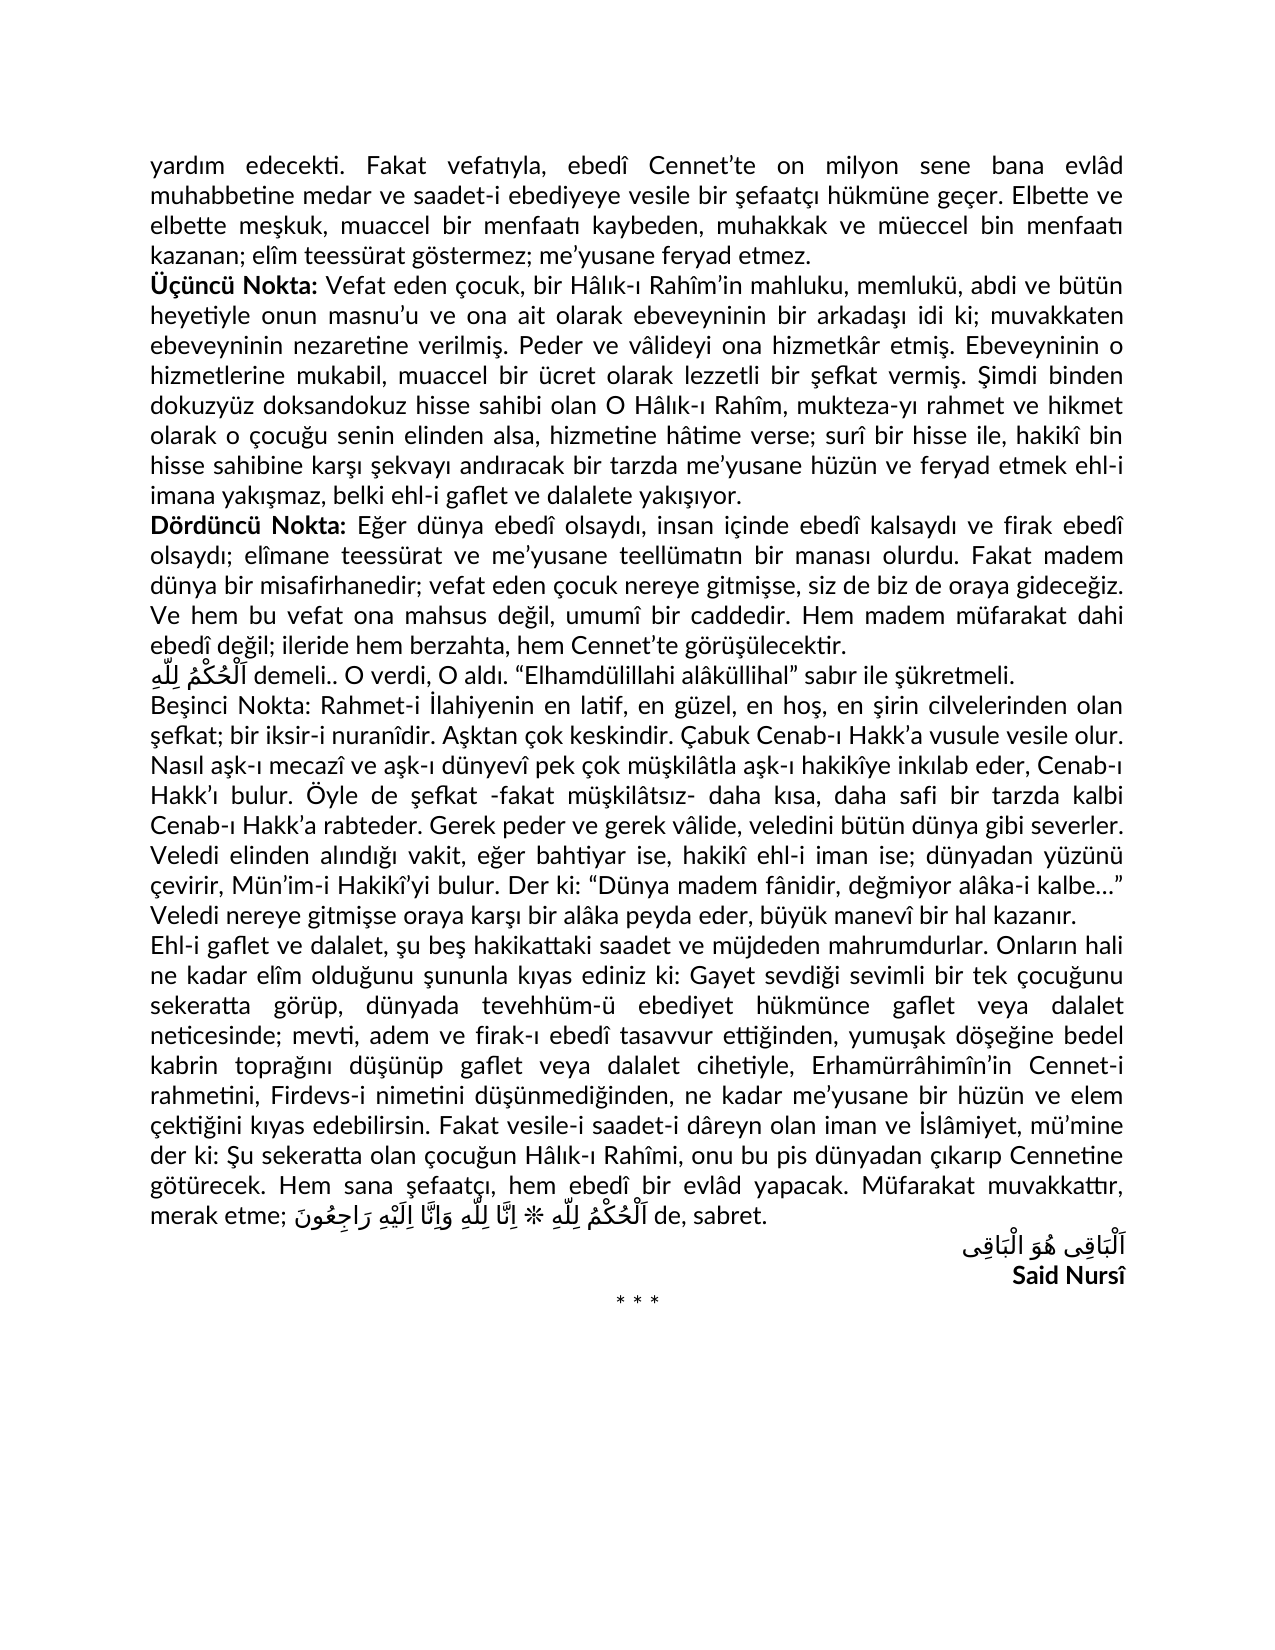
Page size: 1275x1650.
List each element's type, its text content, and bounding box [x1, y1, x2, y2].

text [150, 150, 1125, 270]
text اَلْبَاقِى هُوَ الْبَاقِى [150, 1230, 1125, 1260]
text * * * [150, 1290, 1125, 1320]
text Said Nursî [150, 1260, 1125, 1290]
text Üçüncü Nokta: Vefat eden çocuk, bir Hâlık-ı Rahîm’in mahluku, memlukü, abdi ve bütün heyetiyle onun masnu’u ve ona ait olarak ebeveyninin bir arkadaşı idi ki; muvakkaten ebeveyninin nezaretine verilmiş. Peder ve vâlideyi ona hizmetkâr etmiş. Ebeveyninin o hizmetlerine mukabil, muaccel bir ücret olarak lezzetli bir şefkat vermiş. Şimdi binden dokuzyüz doksandokuz hisse sahibi olan O Hâlık-ı Rahîm, mukteza-yı rahmet ve hikmet olarak o çocuğu senin elinden alsa, hizmetine hâtime verse; surî bir hisse ile, hakikî bin hisse sahibine karşı şekvayı andıracak bir tarzda me’yusane hüzün ve feryad etmek ehl-i imana yakışmaz, belki ehl-i gaflet ve dalalete yakışıyor. [150, 270, 1125, 510]
text Ehl-i gaflet ve dalalet, şu beş hakikattaki saadet ve müjdeden mahrumdurlar. Onların hali ne kadar elîm olduğunu şununla kıyas ediniz ki: Gayet sevdiği sevimli bir tek çocuğunu sekeratta görüp, dünyada tevehhüm-ü ebediyet hükmünce gaflet veya dalalet neticesinde; mevti, adem ve firak-ı ebedî tasavvur ettiğinden, yumuşak döşeğine bedel kabrin toprağını düşünüp gaflet veya dalalet cihetiyle, Erhamürrâhimîn’in Cennet-i rahmetini, Firdevs-i nimetini düşünmediğinden, ne kadar me’yusane bir hüzün ve elem çektiğini kıyas edebilirsin. Fakat vesile-i saadet-i dâreyn olan iman ve İslâmiyet, mü’mine der ki: Şu sekeratta olan çocuğun Hâlık-ı Rahîmi, onu bu pis dünyadan çıkarıp Cennetine götürecek. Hem sana şefaatçı, hem ebedî bir evlâd yapacak. Müfarakat muvakkattır, merak etme; اَلْحُكْمُ لِلّهِ ❊ اِنَّا لِلّهِ وَاِنَّا اِلَيْهِ رَاجِعُونَ de, sabret. [150, 930, 1125, 1230]
text Dördüncü Nokta: Eğer dünya ebedî olsaydı, insan içinde ebedî kalsaydı ve firak ebedî olsaydı; elîmane teessürat ve me’yusane teellümatın bir manası olurdu. Fakat madem dünya bir misafirhanedir; vefat eden çocuk nereye gitmişse, siz de biz de oraya gideceğiz. Ve hem bu vefat ona mahsus değil, umumî bir caddedir. Hem madem müfarakat dahi ebedî değil; ileride hem berzahta, hem Cennet’te görüşülecektir. [150, 510, 1125, 660]
text اَلْحُكْمُ لِلّهِ demeli.. O verdi, O aldı. “Elhamdülillahi alâküllihal” sabır ile şükretmeli. [150, 660, 1125, 690]
text Beşinci Nokta: Rahmet-i İlahiyenin en latif, en güzel, en hoş, en şirin cilvelerinden olan şefkat; bir iksir-i nuranîdir. Aşktan çok keskindir. Çabuk Cenab-ı Hakk’a vusule vesile olur. Nasıl aşk-ı mecazî ve aşk-ı dünyevî pek çok müşkilâtla aşk-ı hakikîye inkılab eder, Cenab-ı Hakk’ı bulur. Öyle de şefkat -fakat müşkilâtsız- daha kısa, daha safi bir tarzda kalbi Cenab-ı Hakk’a rabteder. Gerek peder ve gerek vâlide, veledini bütün dünya gibi severler. Veledi elinden alındığı vakit, eğer bahtiyar ise, hakikî ehl-i iman ise; dünyadan yüzünü çevirir, Mün’im-i Hakikî’yi bulur. Der ki: “Dünya madem fânidir, değmiyor alâka-i kalbe…” Veledi nereye gitmişse oraya karşı bir alâka peyda eder, büyük manevî bir hal kazanır. [150, 690, 1125, 930]
